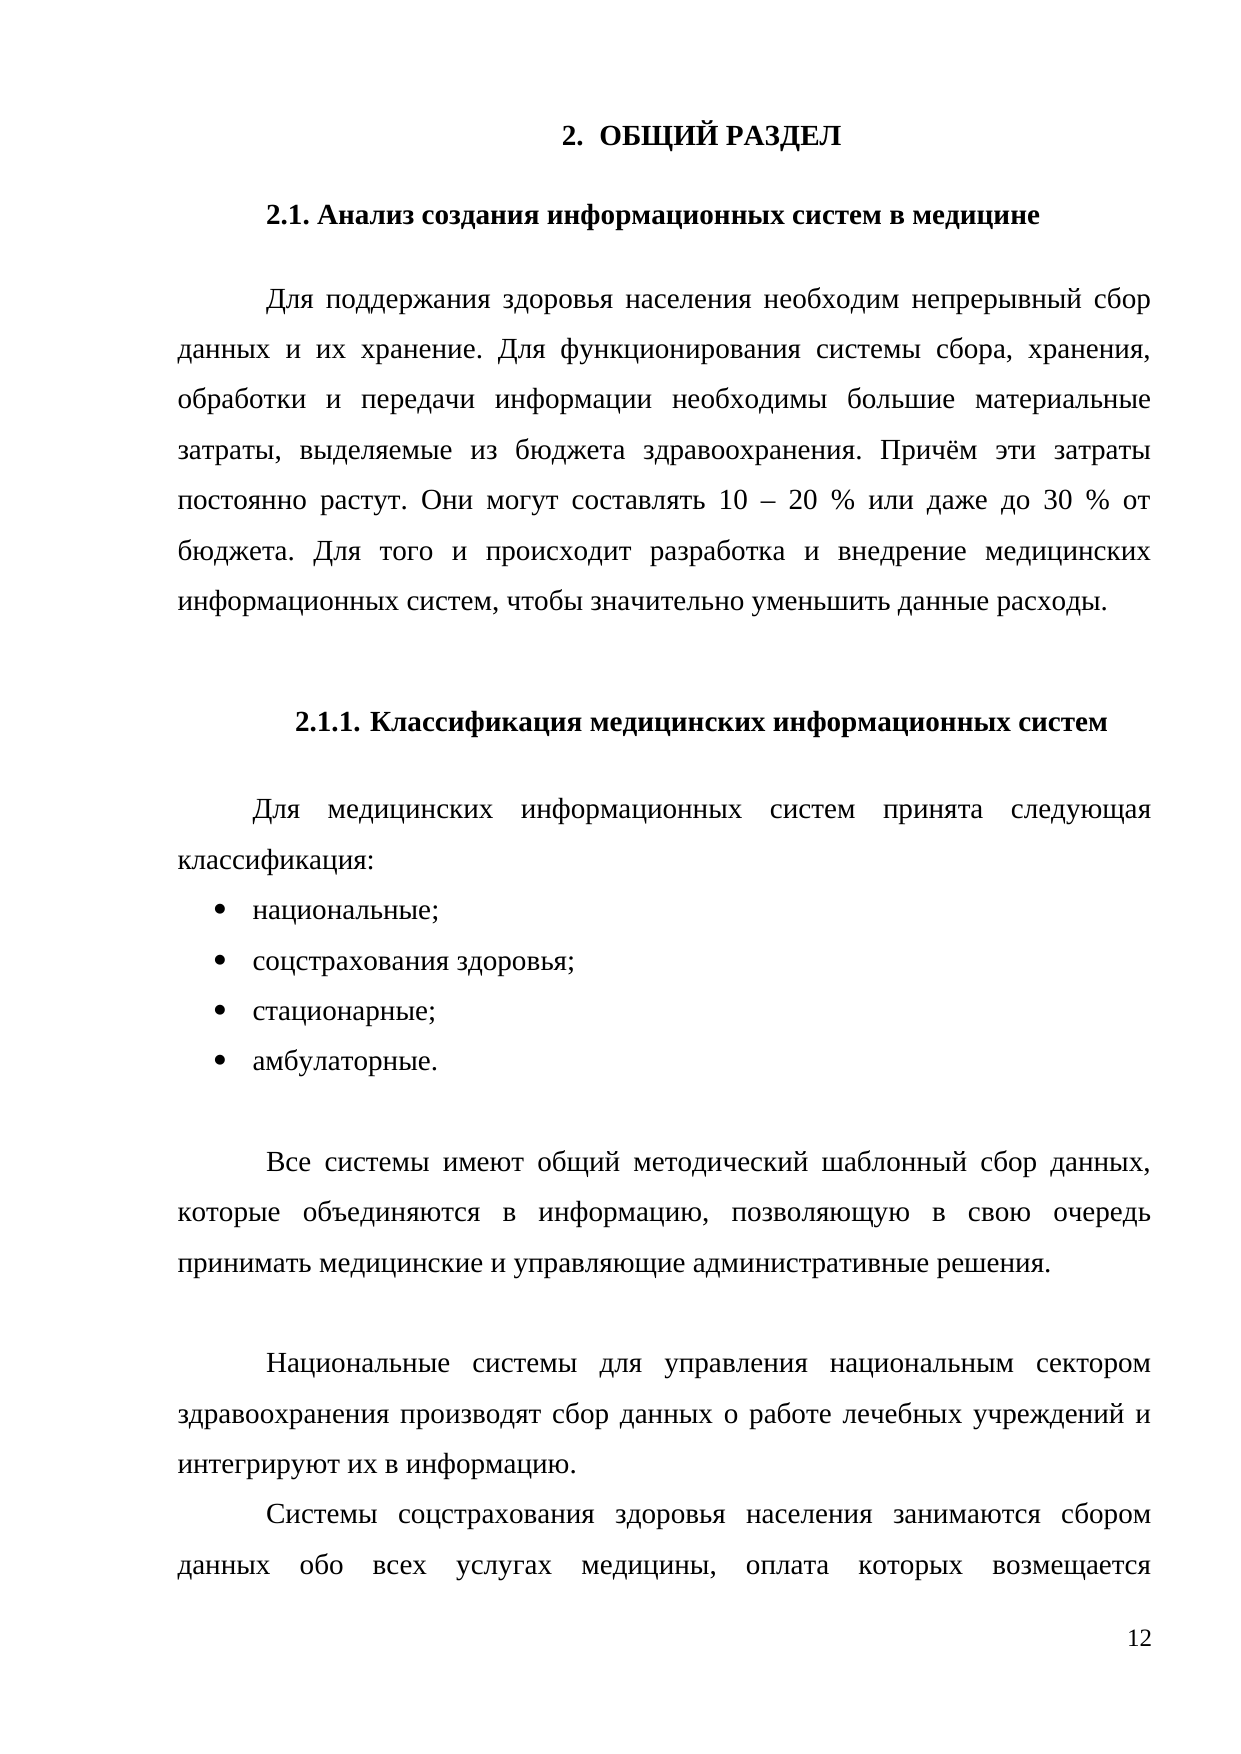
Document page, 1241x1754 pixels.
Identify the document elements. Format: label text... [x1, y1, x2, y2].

list амбулаторные. [215, 1043, 1152, 1077]
list соцстрахования здоровья; [215, 943, 1152, 976]
list стационарные; [215, 993, 1152, 1027]
text Для медицинских информационных систем принята следующая классификация: [177, 792, 1152, 876]
text Национальные системы для управления национальным сектором здравоохранения производят сбор данных о работе лечебных учреждений и интегрируют их в информацию. [177, 1346, 1152, 1480]
text Все системы имеют общий методический шаблонный сбор данных, которые объединяются в информацию, позволяющую в свою очередь принимать медицинские и управляющие административные решения. [177, 1144, 1152, 1278]
list национальные; [215, 892, 1152, 926]
text Для поддержания здоровья населения необходим непрерывный сбор данных и их хранение. Для функционирования системы сбора, хранения, обработки и передачи информации необходимы большие материальные затраты, выделяемые из бюджета здравоохранения. Причём эти затраты постоянно растут. Они могут составлять 10 – 20 % или даже до 30 % от бюджета. Для того и происходит разработка и внедрение медицинских информационных систем, чтобы значительно уменьшить данные расходы. [177, 281, 1152, 616]
subtitle 2.1. Анализ создания информационных систем в медицине [177, 197, 1152, 231]
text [177, 1496, 1152, 1580]
subtitle Классификация медицинских информационных систем [251, 704, 1152, 738]
subtitle ОБЩИЙ РАЗДЕЛ [251, 118, 1152, 152]
